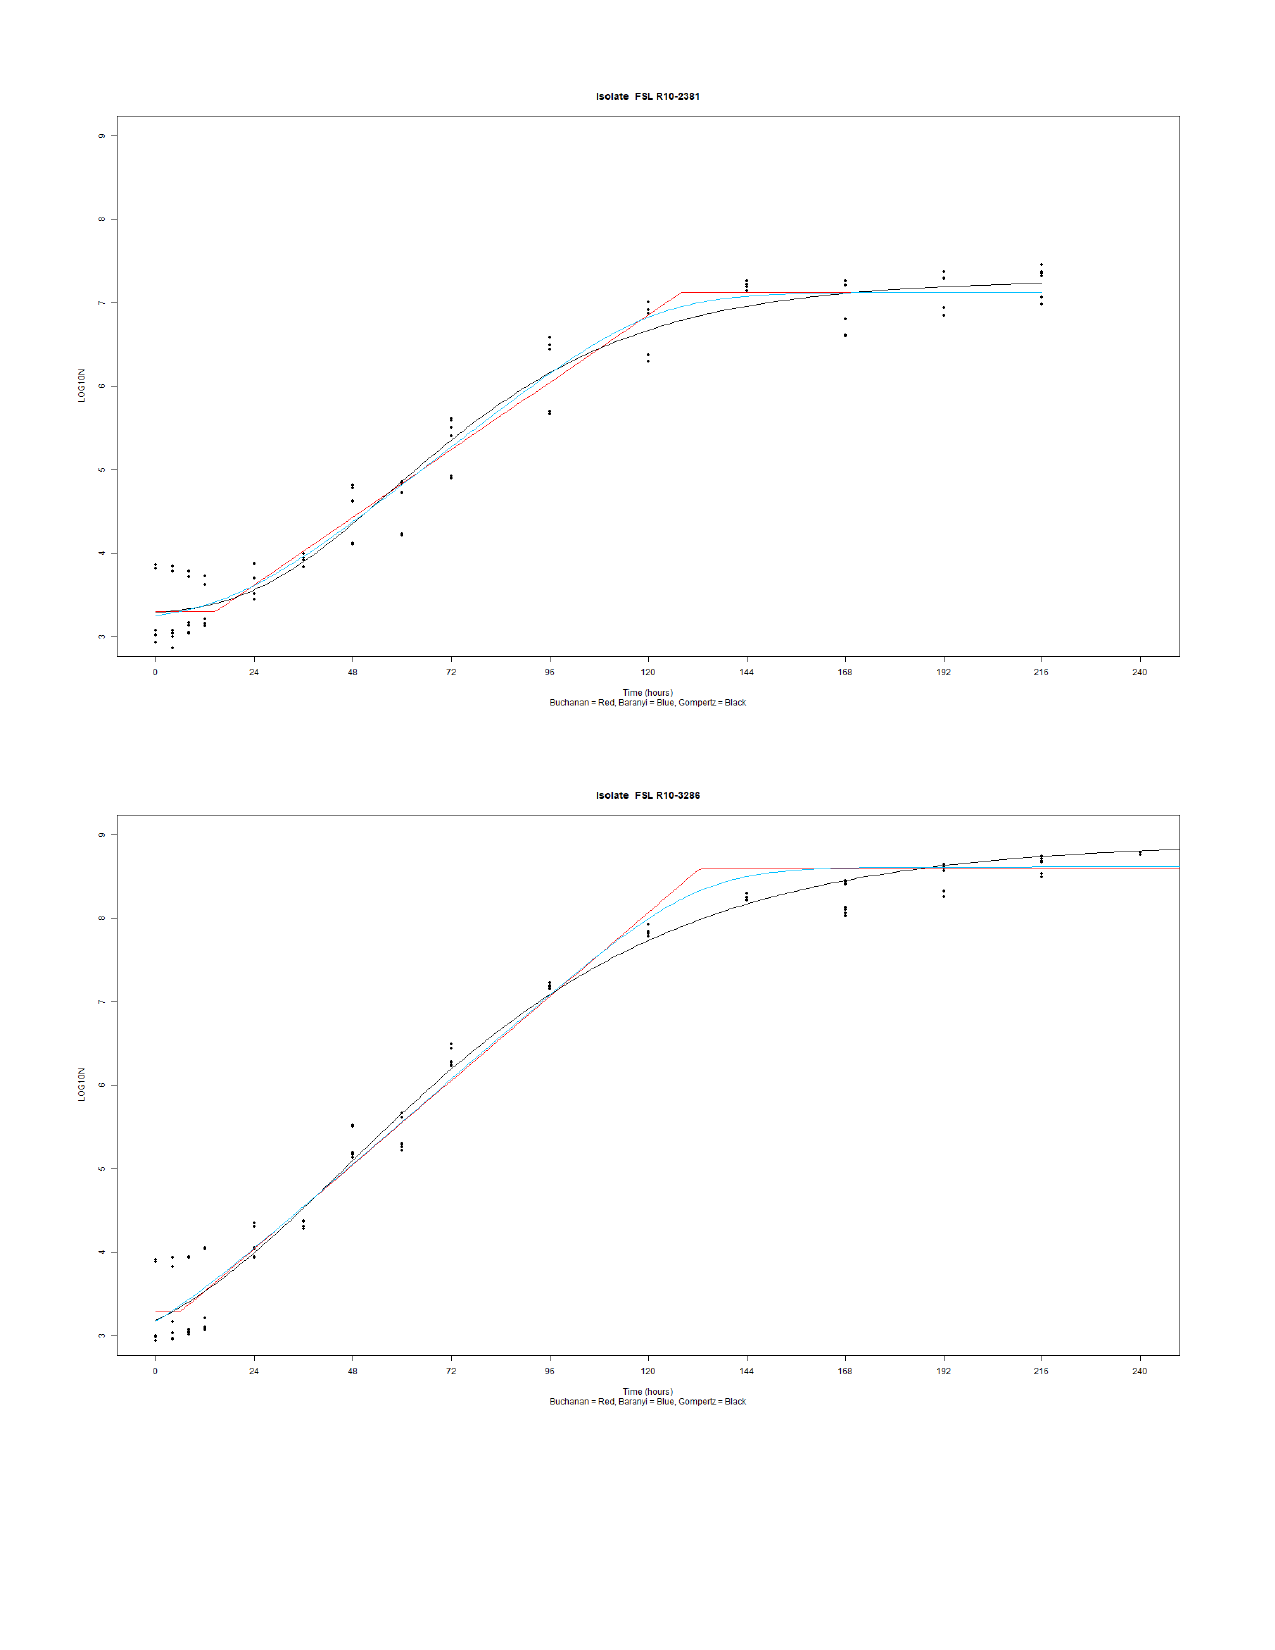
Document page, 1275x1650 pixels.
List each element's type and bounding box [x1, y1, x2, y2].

picture [75, 773, 1200, 1407]
picture [75, 75, 1200, 708]
